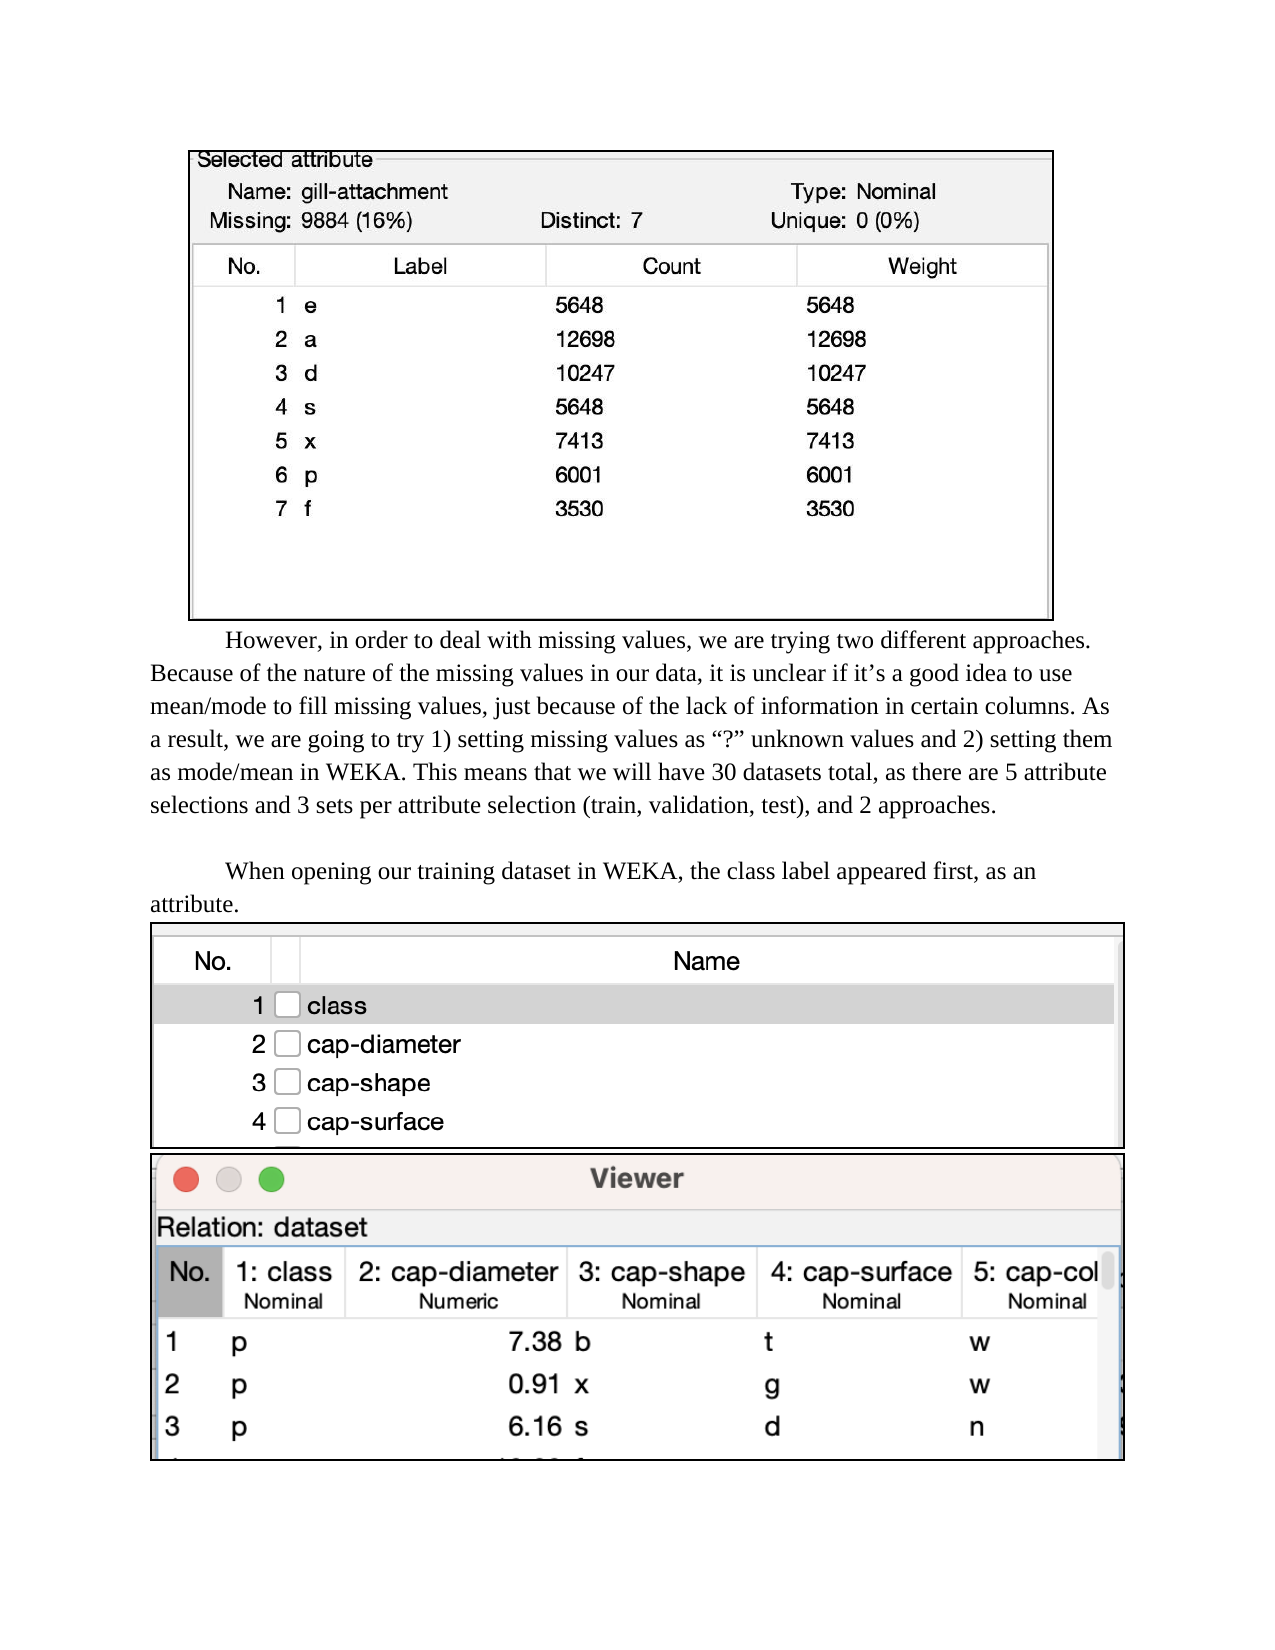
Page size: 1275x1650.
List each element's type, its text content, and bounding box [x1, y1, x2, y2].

text When opening our training dataset in WEKA, the class label appeared first, as an attribute. [150, 856, 1125, 922]
text However, in order to deal with missing values, we are trying two different approaches. Because of the nature of the missing values in our data, it is unclear if it’s a good idea to use mean/mode to fill missing values, just because of the lack of information in certain columns. As a result, we are going to try 1) setting missing values as “?” unknown values and 2) setting them as mode/mean in WEKA. This means that we will have 30 datasets total, as there are 5 attribute selections and 3 sets per attribute selection (train, validation, test), and 2 approaches. [150, 625, 1125, 819]
picture [152, 1155, 1123, 1459]
picture [152, 924, 1123, 1147]
picture [190, 152, 1052, 619]
